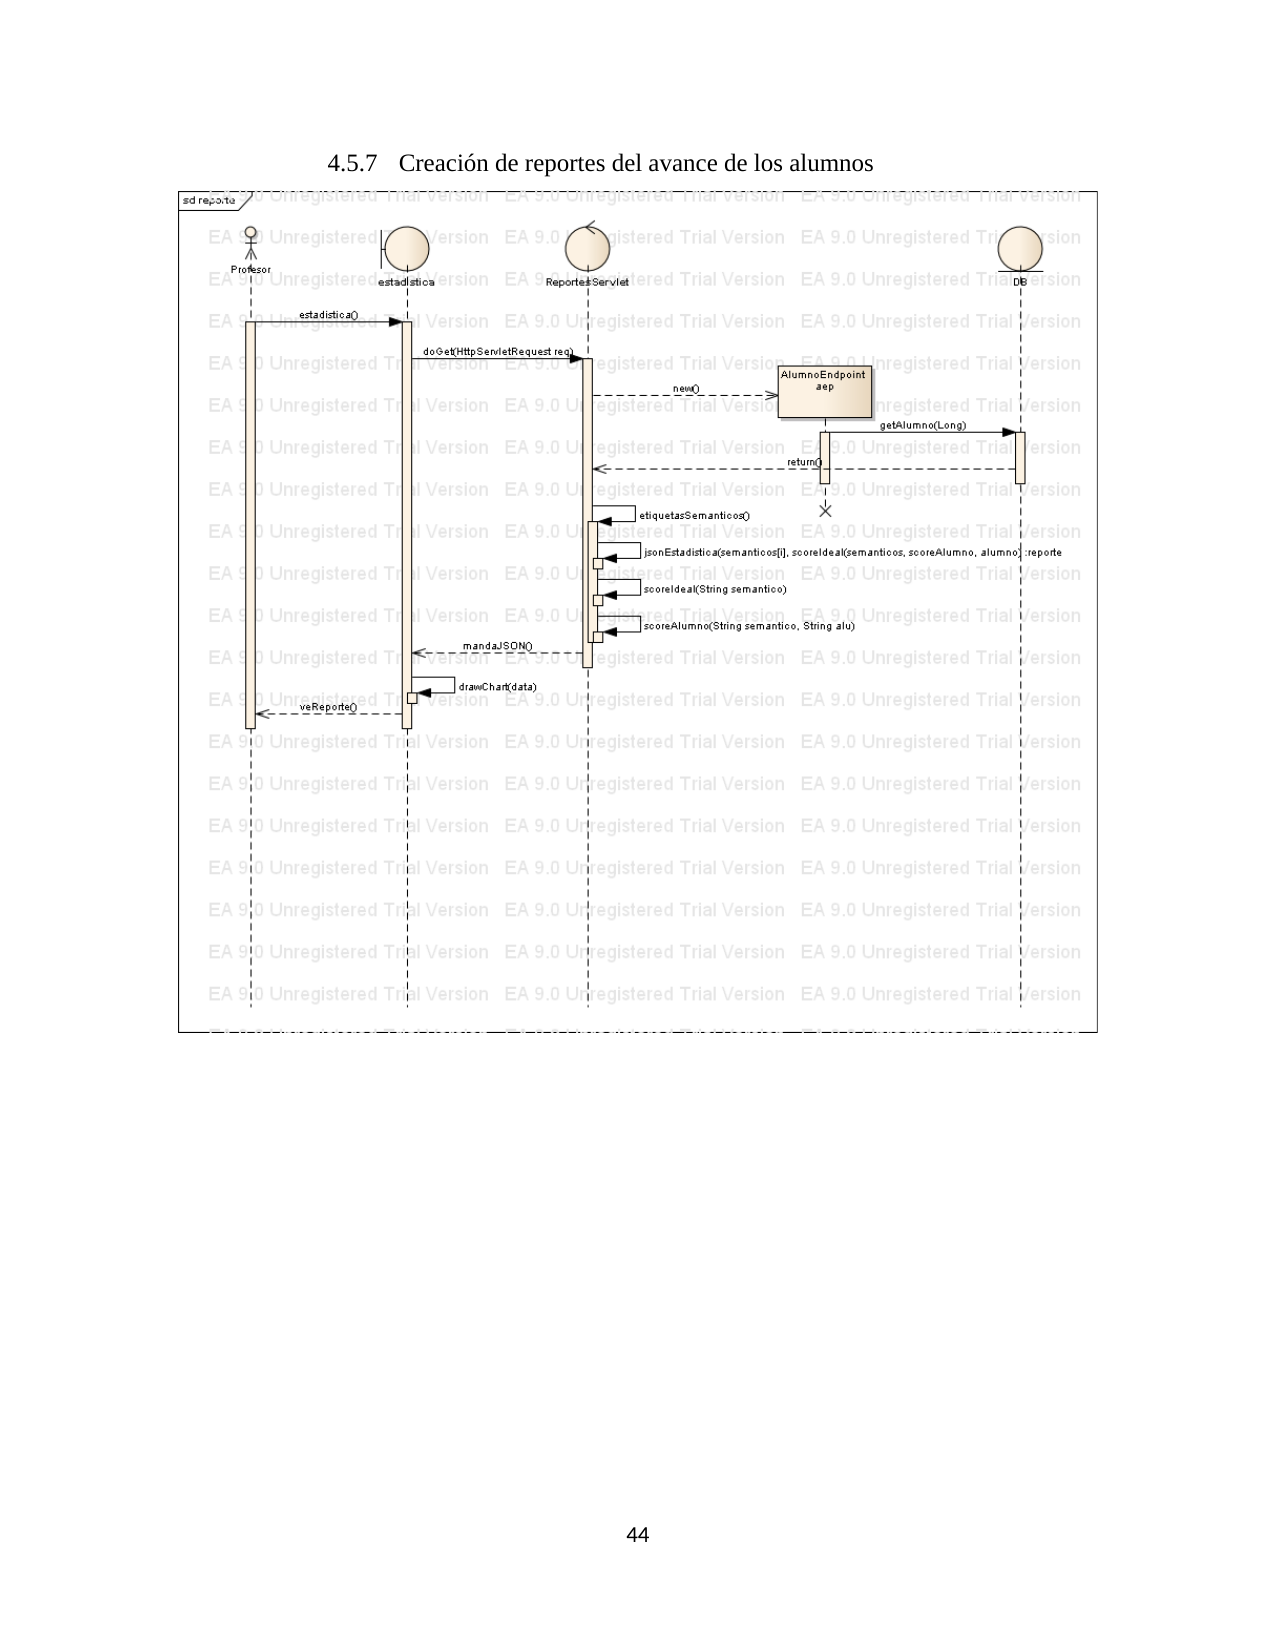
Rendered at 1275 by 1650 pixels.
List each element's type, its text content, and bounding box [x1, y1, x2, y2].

picture [177, 190, 1098, 1033]
subtitle Creación de reportes del avance de los alumnos [327, 148, 1098, 176]
